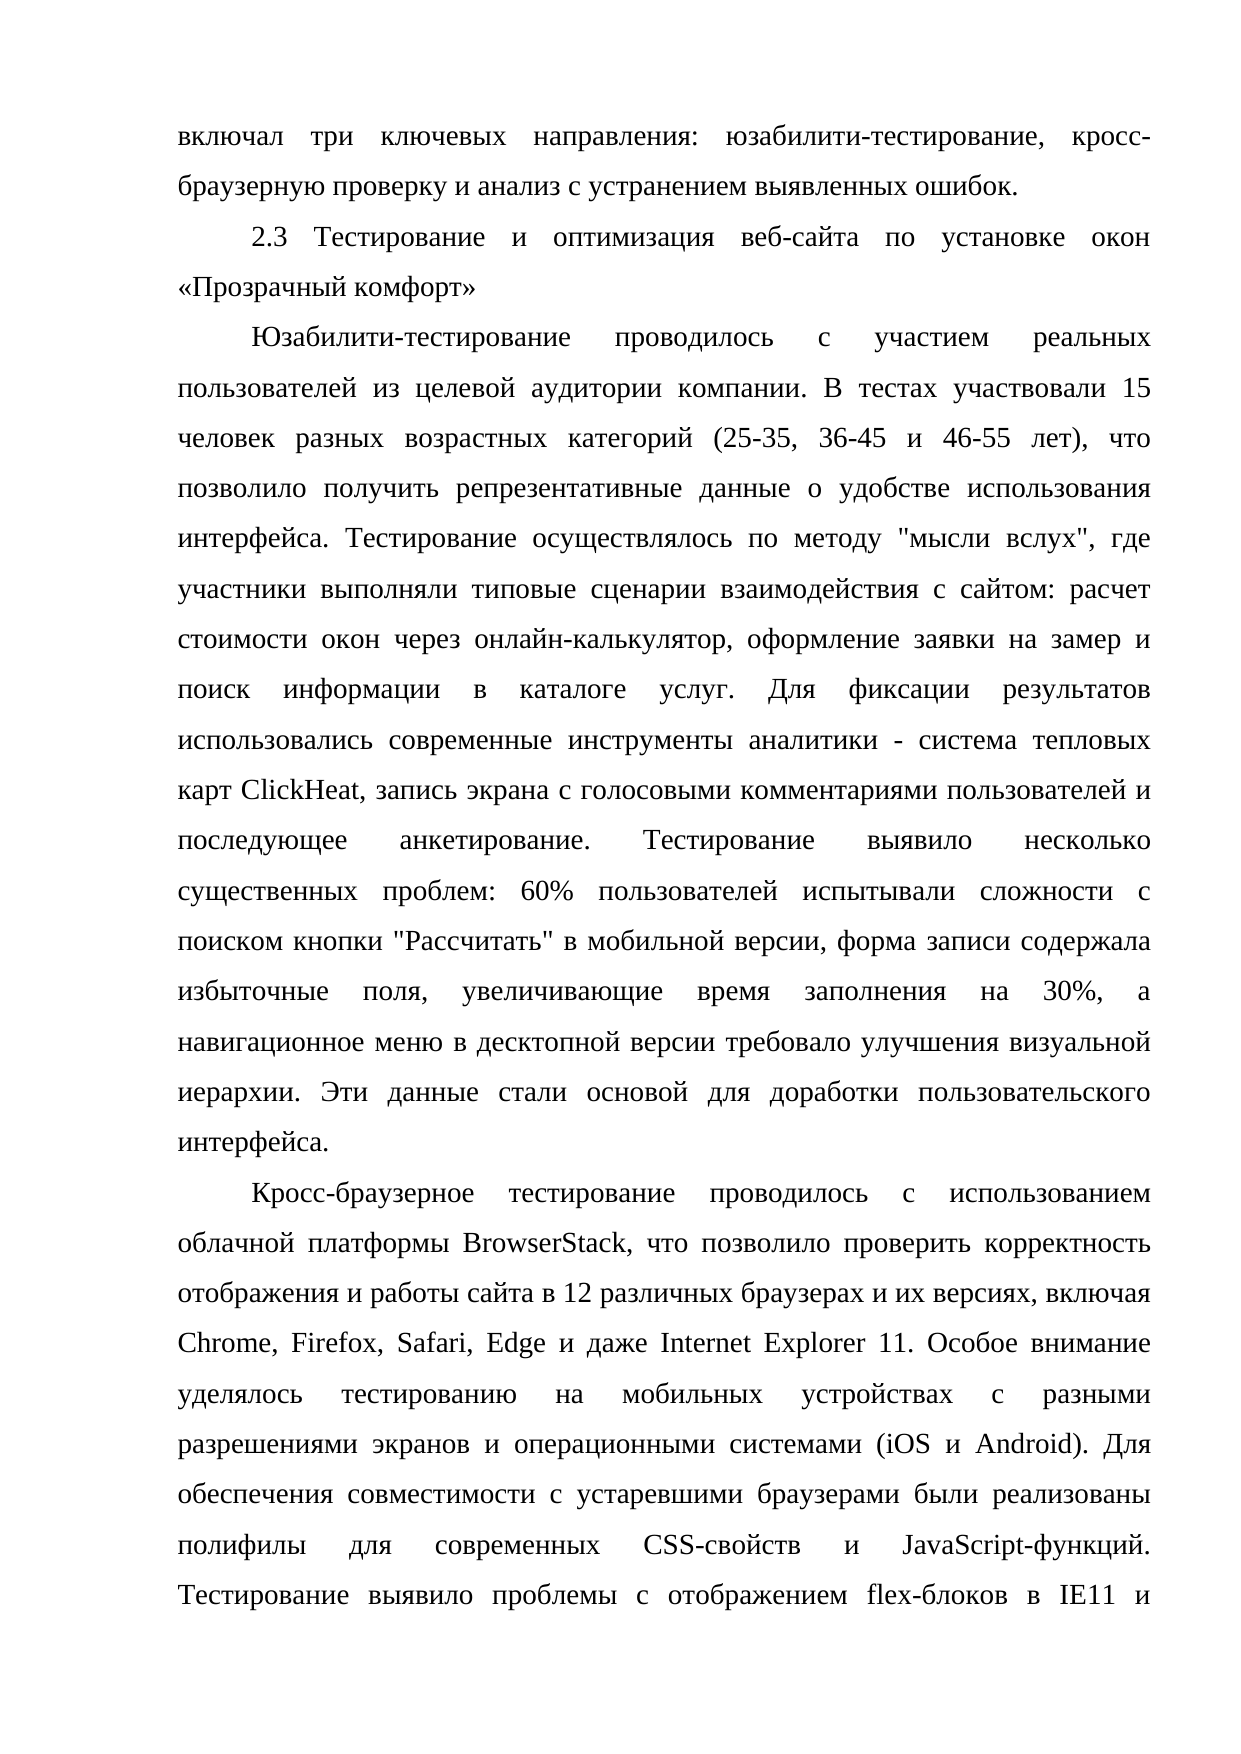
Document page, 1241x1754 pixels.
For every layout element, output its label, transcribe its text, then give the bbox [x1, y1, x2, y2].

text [177, 118, 1152, 202]
text 2.3 Тестирование и оптимизация веб-сайта по установке окон «Прозрачный комфорт» [177, 219, 1152, 303]
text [177, 1175, 1152, 1611]
text Юзабилити-тестирование проводилось с участием реальных пользователей из целевой аудитории компании. В тестах участвовали 15 человек разных возрастных категорий (25-35, 36-45 и 46-55 лет), что позволило получить репрезентативные данные о удобстве использования интерфейса. Тестирование осуществлялось по методу "мысли вслух", где участники выполняли типовые сценарии взаимодействия с сайтом: расчет стоимости окон через онлайн-калькулятор, оформление заявки на замер и поиск информации в каталоге услуг. Для фиксации результатов использовались современные инструменты аналитики - система тепловых карт ClickHeat, запись экрана с голосовыми комментариями пользователей и последующее анкетирование. Тестирование выявило несколько существенных проблем: 60% пользователей испытывали сложности с поиском кнопки "Рассчитать" в мобильной версии, форма записи содержала избыточные поля, увеличивающие время заполнения на 30%, а навигационное меню в десктопной версии требовало улучшения визуальной иерархии. Эти данные стали основой для доработки пользовательского интерфейса. [177, 319, 1152, 1158]
